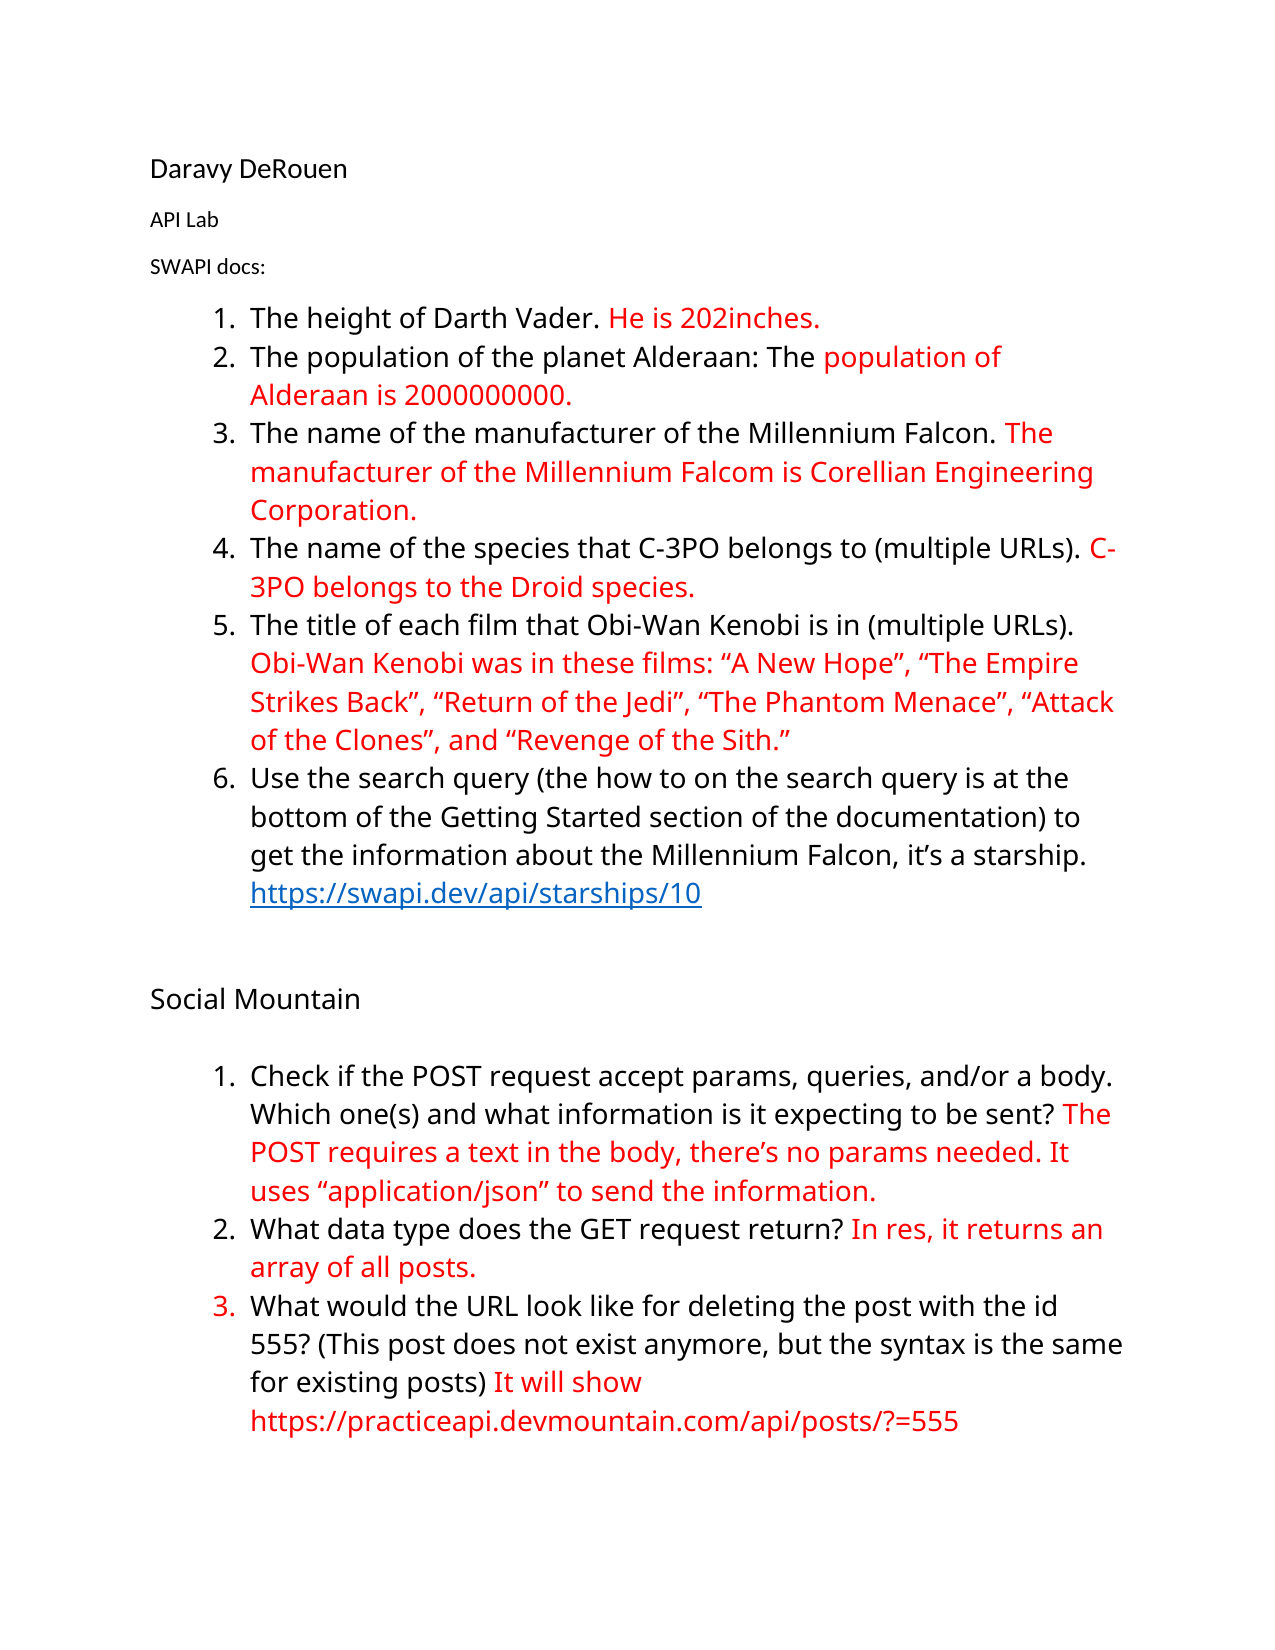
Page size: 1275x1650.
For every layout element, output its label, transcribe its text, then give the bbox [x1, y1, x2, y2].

list The title of each film that Obi-Wan Kenobi is in (multiple URLs). Obi-Wan Kenobi was in these films: “A New Hope”, “The Empire Strikes Back”, “Return of the Jedi”, “The Phantom Menace”, “Attack of the Clones”, and “Revenge of the Sith.” [212, 606, 1125, 759]
text Social Mountain [150, 979, 1125, 1018]
list The name of the manufacturer of the Millennium Falcon. The manufacturer of the Millennium Falcom is Corellian Engineering Corporation. [212, 414, 1125, 529]
text Daravy DeRouen [150, 150, 1125, 186]
list What would the URL look like for deleting the post with the id 555? (This post does not exist anymore, but the syntax is the same for existing posts) It will show https://practiceapi.devmountain.com/api/posts/?=555 [212, 1286, 1125, 1439]
list Check if the POST request accept params, queries, and/or a body. Which one(s) and what information is it expecting to be sent? The POST requires a text in the body, there’s no params needed. It uses “application/json” to send the information. [212, 1056, 1125, 1209]
list What data type does the GET request return? In res, it returns an array of all posts. [212, 1209, 1125, 1286]
list Use the search query (the how to on the search query is at the bottom of the Getting Started section of the documentation) to get the information about the Millennium Falcon, it’s a starship. [212, 759, 1125, 874]
text API Lab [150, 205, 1125, 233]
list The name of the species that C-3PO belongs to (multiple URLs). C-3PO belongs to the Droid species. [212, 529, 1125, 606]
list The population of the planet Alderaan: The population of Alderaan is 2000000000. [212, 337, 1125, 414]
list The height of Darth Vader. He is 202inches. [212, 299, 1125, 337]
text https://swapi.dev/api/starships/10 [250, 874, 1125, 912]
text SWAPI docs: [150, 252, 1125, 280]
